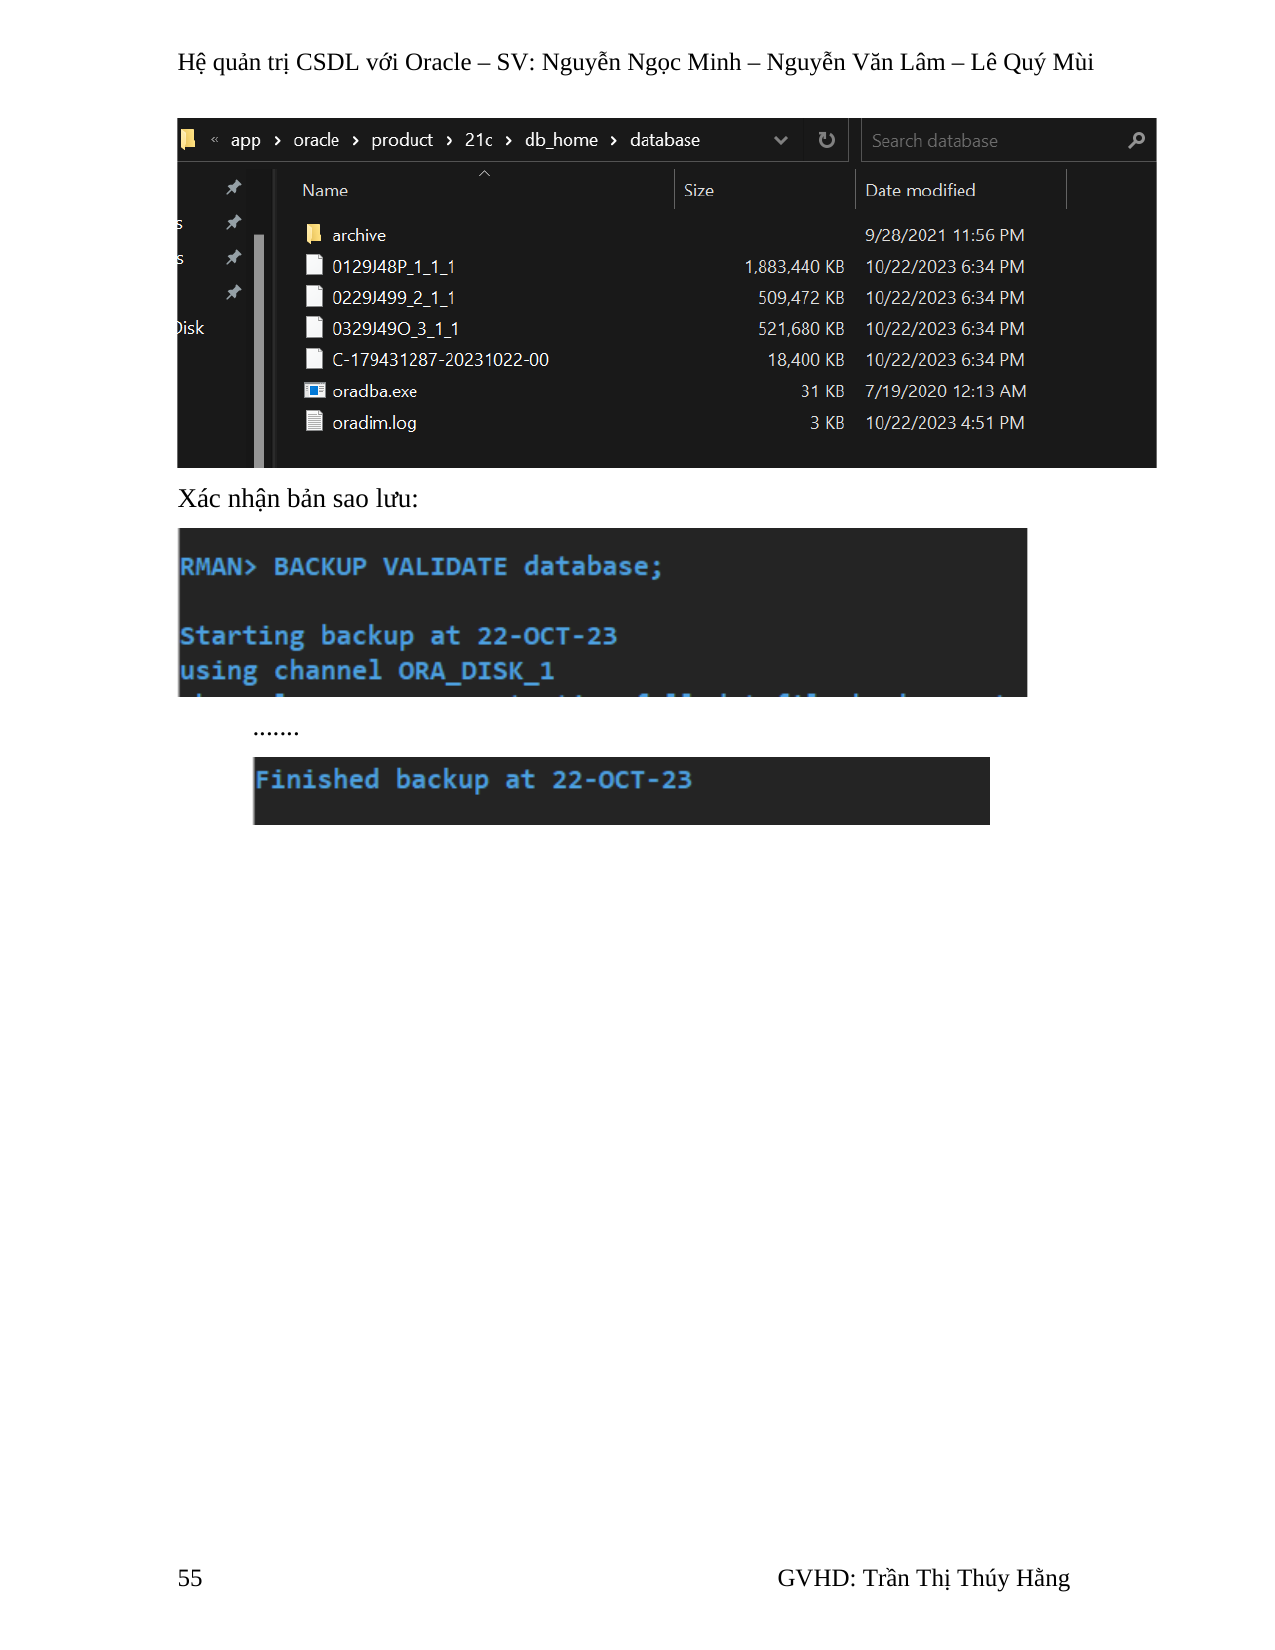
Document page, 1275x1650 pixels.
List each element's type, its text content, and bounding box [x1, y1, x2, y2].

picture [252, 757, 990, 825]
picture [177, 528, 1028, 697]
text Xác nhận bản sao lưu: [177, 482, 1098, 513]
picture [177, 118, 1157, 468]
text ....... [177, 711, 1098, 742]
